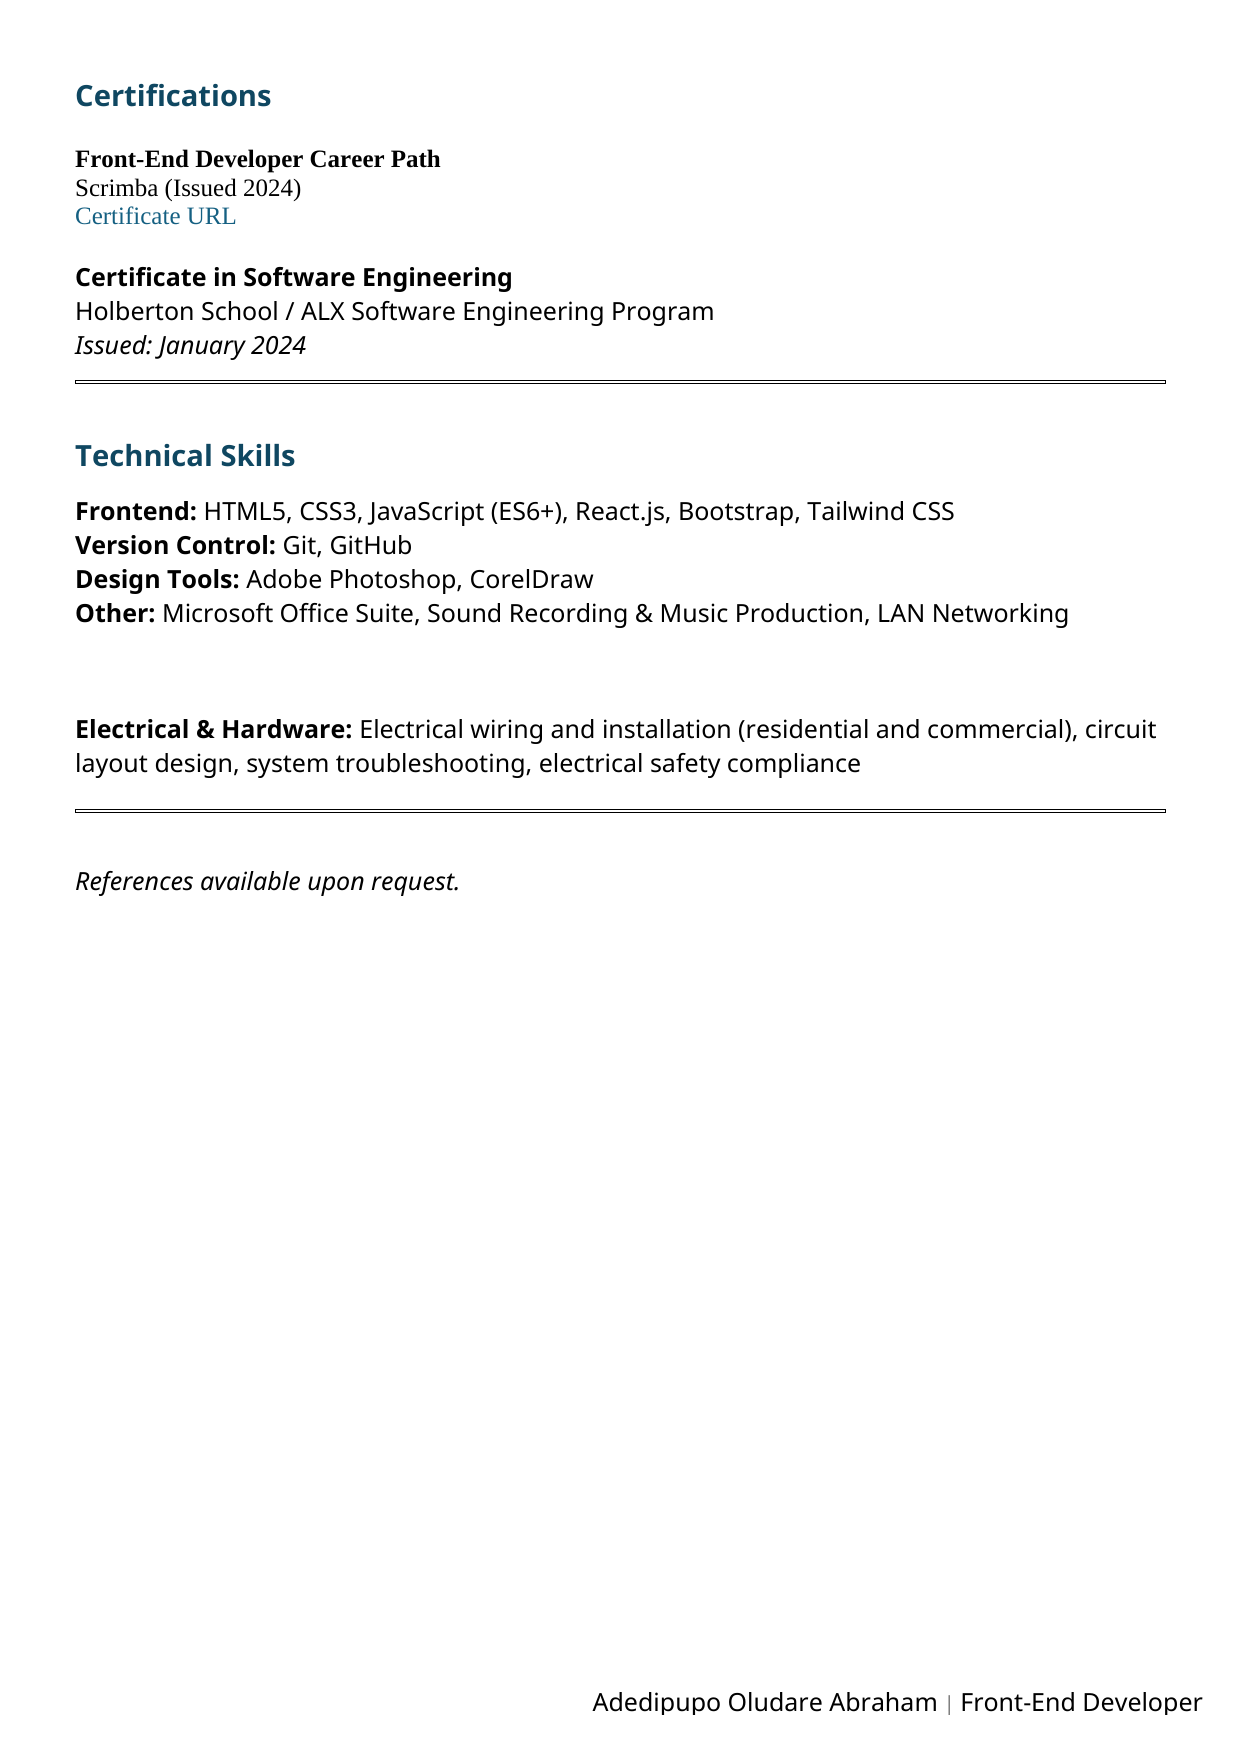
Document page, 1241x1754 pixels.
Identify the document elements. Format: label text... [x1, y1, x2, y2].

text Frontend: HTML5, CSS3, JavaScript (ES6+), React.js, Bootstrap, Tailwind CSS Version Control: Git, GitHub Design Tools: Adobe Photoshop, CorelDraw Other: Microsoft Office Suite, Sound Recording & Music Production, LAN Networking [75, 493, 1165, 630]
subtitle Certifications [75, 75, 1165, 115]
text Front-End Developer Career Path Scrimba (Issued 2024) Certificate URL [75, 144, 1165, 230]
text Certificate in Software Engineering Holberton School / ALX Software Engineering Program Issued: January 2024 [75, 259, 1165, 361]
text Electrical & Hardware: Electrical wiring and installation (residential and commercial), circuit layout design, system troubleshooting, electrical safety compliance [75, 712, 1165, 780]
subtitle Technical Skills [75, 435, 1165, 475]
text References available upon request. [75, 864, 1165, 898]
